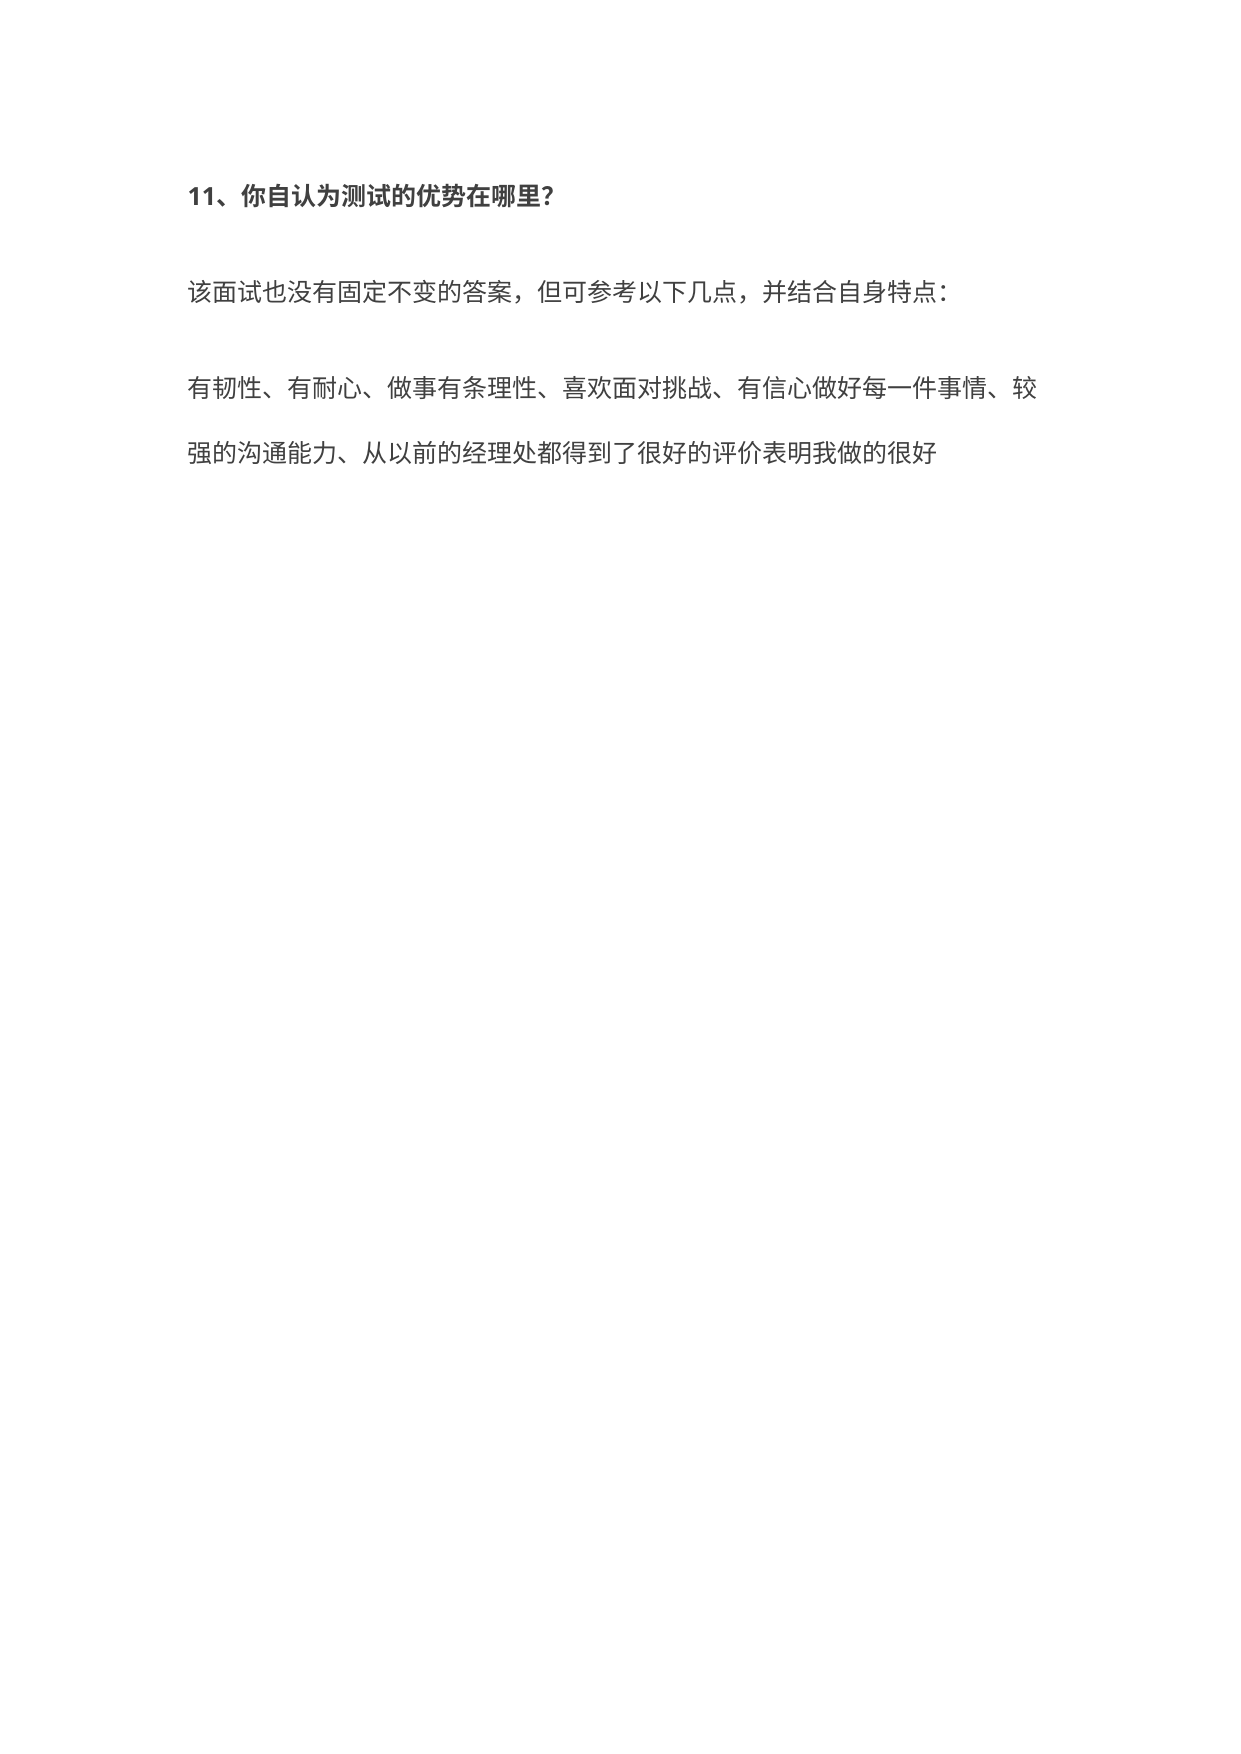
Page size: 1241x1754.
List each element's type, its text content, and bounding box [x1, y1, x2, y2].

text 有韧性、有耐心、做事有条理性、喜欢面对挑战、有信心做好每一件事情、较强的沟通能力、从以前的经理处都得到了很好的评价表明我做的很好 [187, 354, 1053, 484]
text 该面试也没有固定不变的答案，但可参考以下几点，并结合自身特点： [187, 258, 1053, 323]
text 11、你自认为测试的优势在哪里？ [187, 162, 1053, 227]
